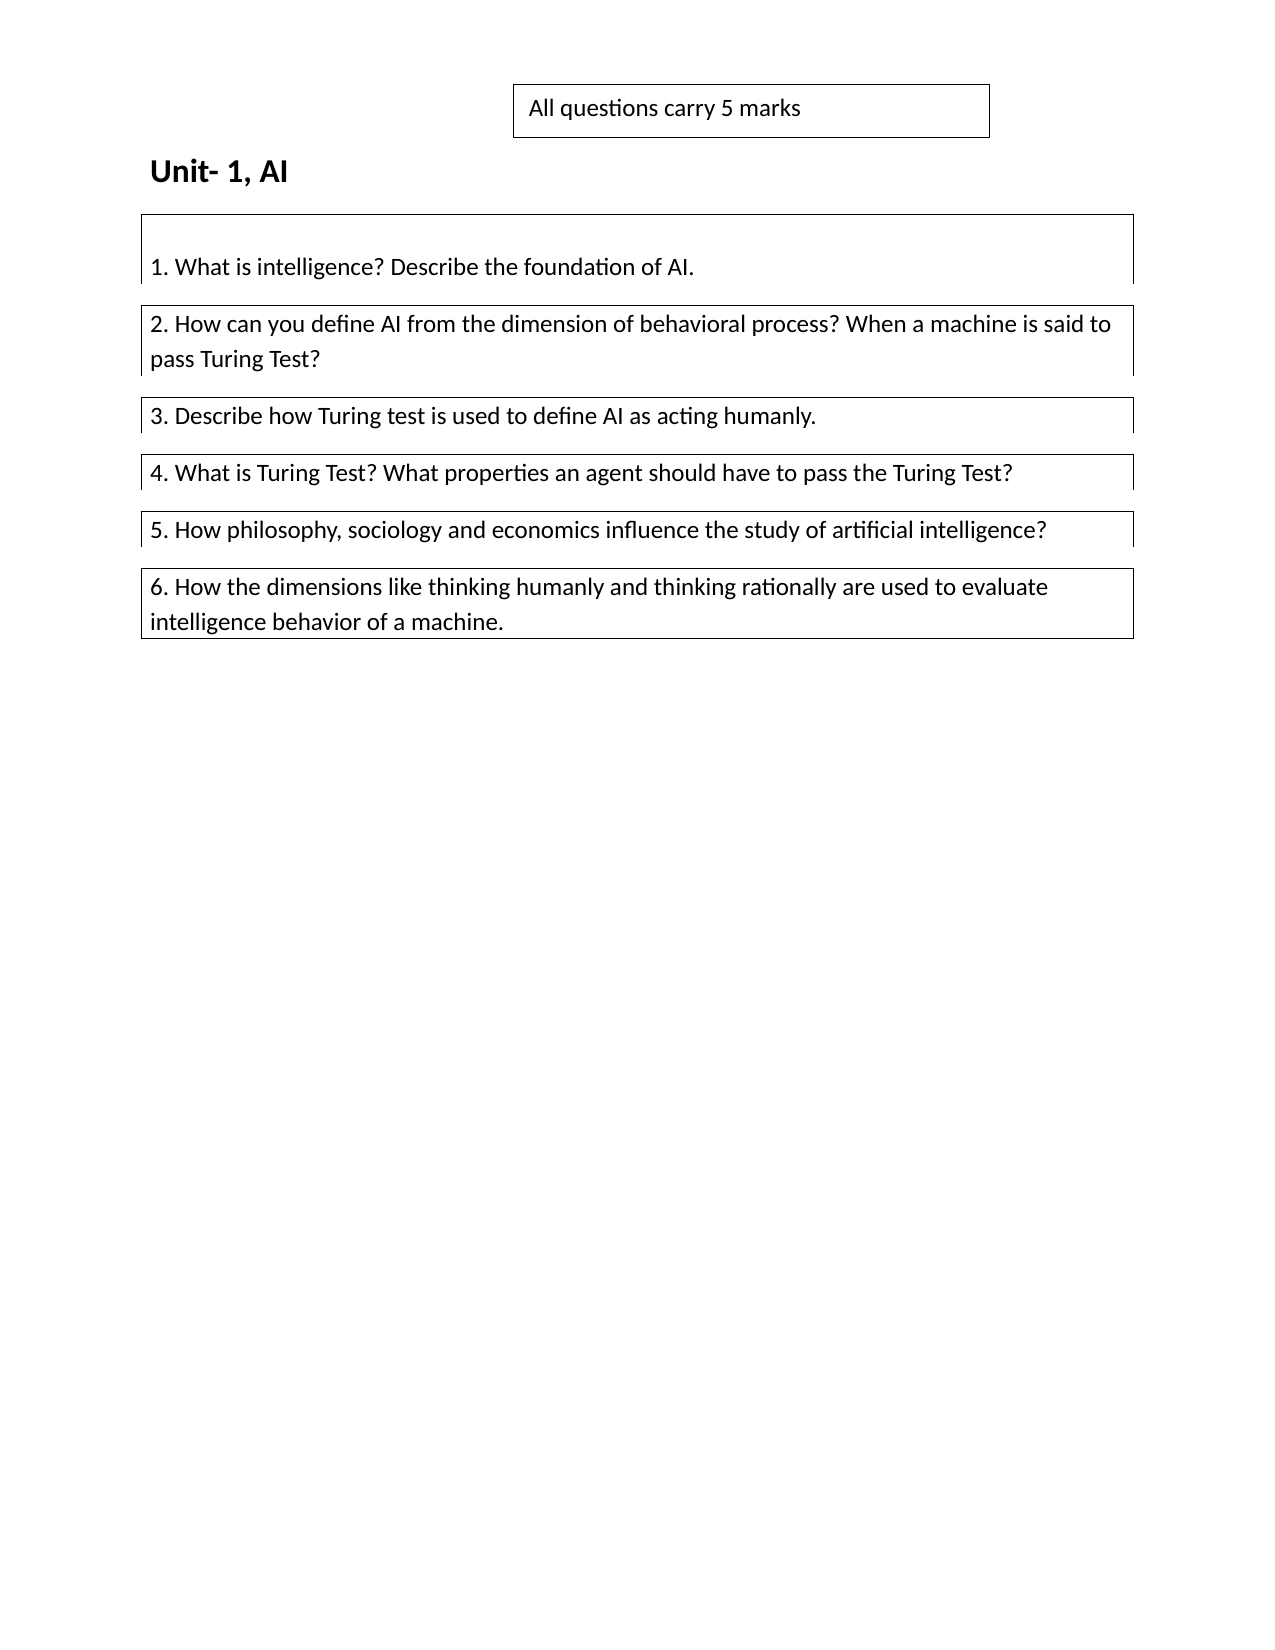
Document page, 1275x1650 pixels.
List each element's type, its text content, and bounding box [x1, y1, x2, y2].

text 6. How the dimensions like thinking humanly and thinking rationally are used to evaluate intelligence behavior of a machine. [142, 569, 1133, 638]
text 4. What is Turing Test? What properties an agent should have to pass the Turing Test? [142, 455, 1133, 490]
text 5. How philosophy, sociology and economics influence the study of artificial intelligence? [142, 512, 1133, 547]
text 1. What is intelligence? Describe the foundation of AI. [142, 215, 1133, 284]
text Unit- 1, AI [150, 150, 1125, 191]
text 3. Describe how Turing test is used to define AI as acting humanly. [142, 398, 1133, 433]
text 2. How can you define AI from the dimension of behavioral process? When a machine is said to pass Turing Test? [142, 306, 1133, 376]
